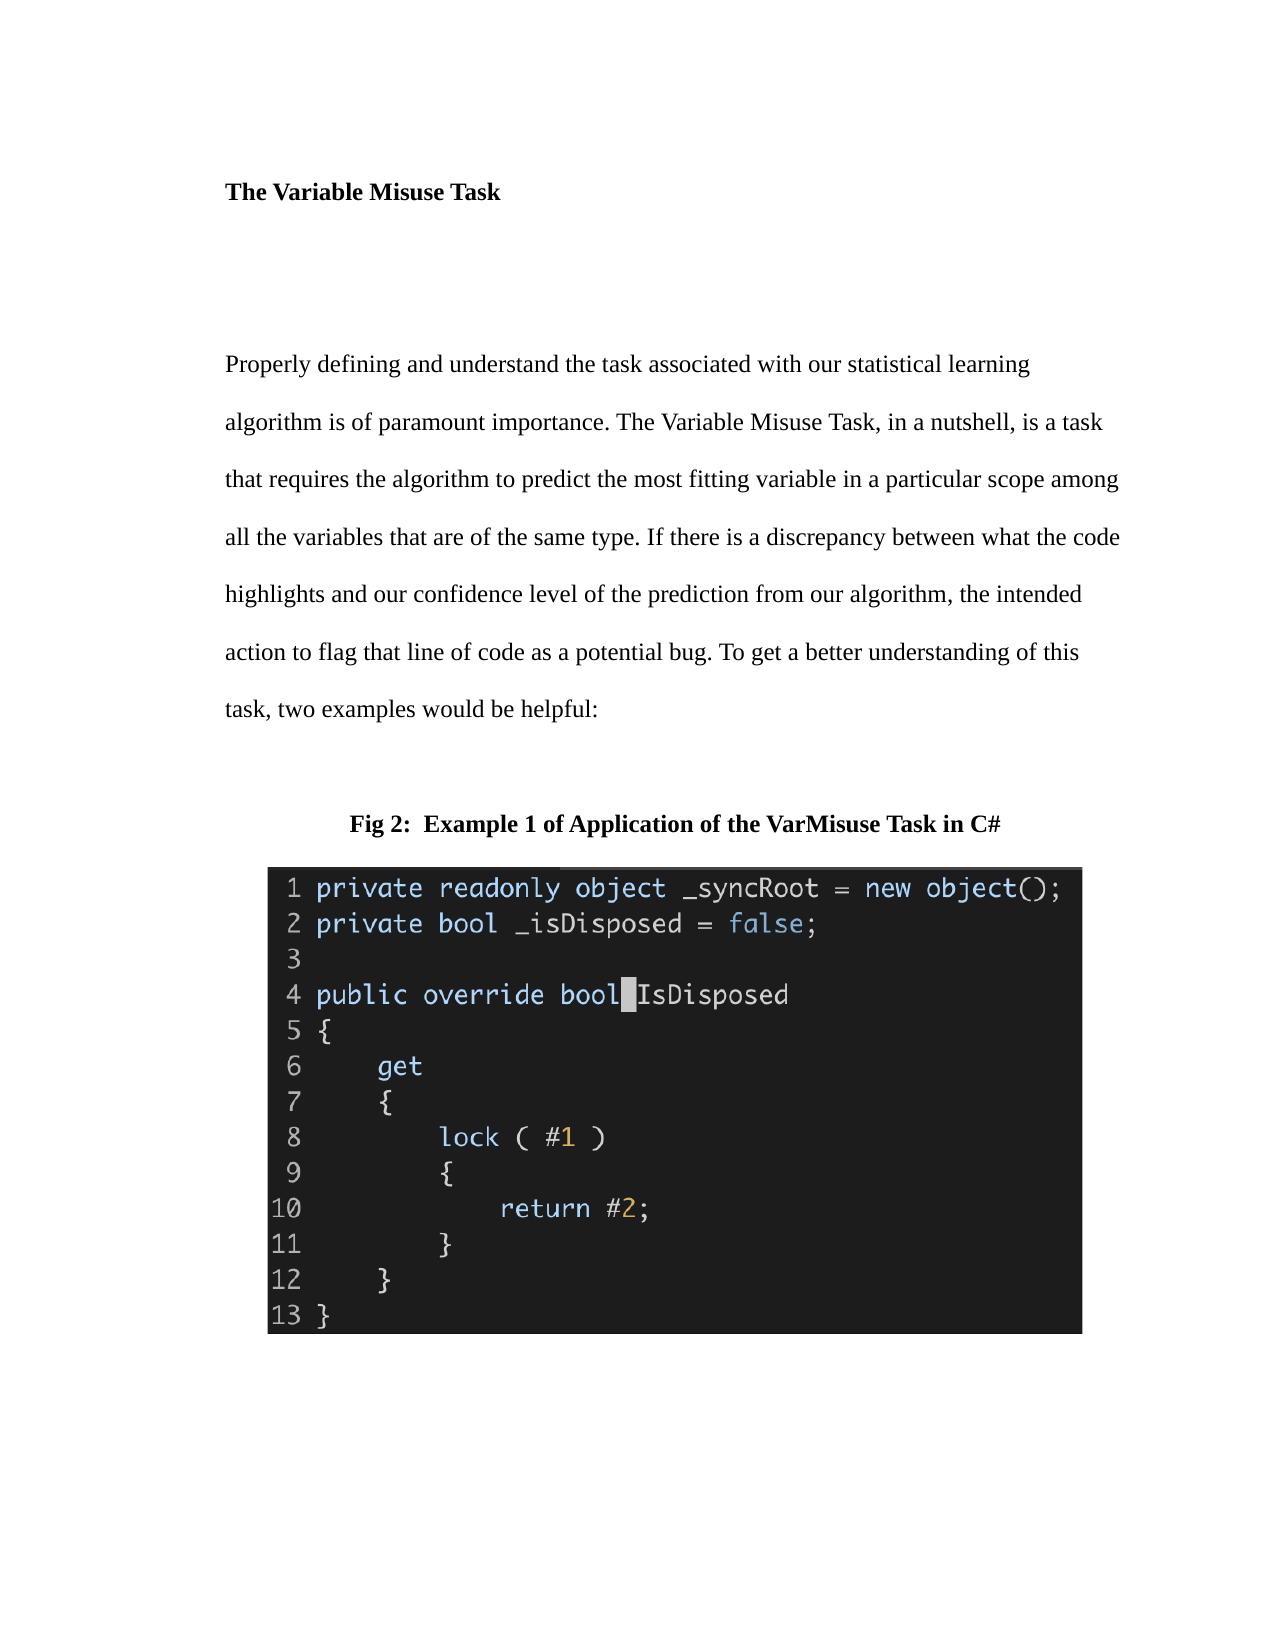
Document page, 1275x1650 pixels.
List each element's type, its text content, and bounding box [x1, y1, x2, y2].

text Fig 2: Example 1 of Application of the VarMisuse Task in C# [225, 809, 1125, 838]
text Properly defining and understand the task associated with our statistical learning algorithm is of paramount importance. The Variable Misuse Task, in a nutshell, is a task that requires the algorithm to predict the most fitting variable in a particular scope among all the variables that are of the same type. If there is a discrepancy between what the code highlights and our confidence level of the prediction from our algorithm, the intended action to flag that line of code as a potential bug. To get a better understanding of this task, two examples would be helpful: [225, 349, 1125, 723]
text The Variable Misuse Task [225, 177, 1125, 206]
picture [267, 867, 1083, 1334]
